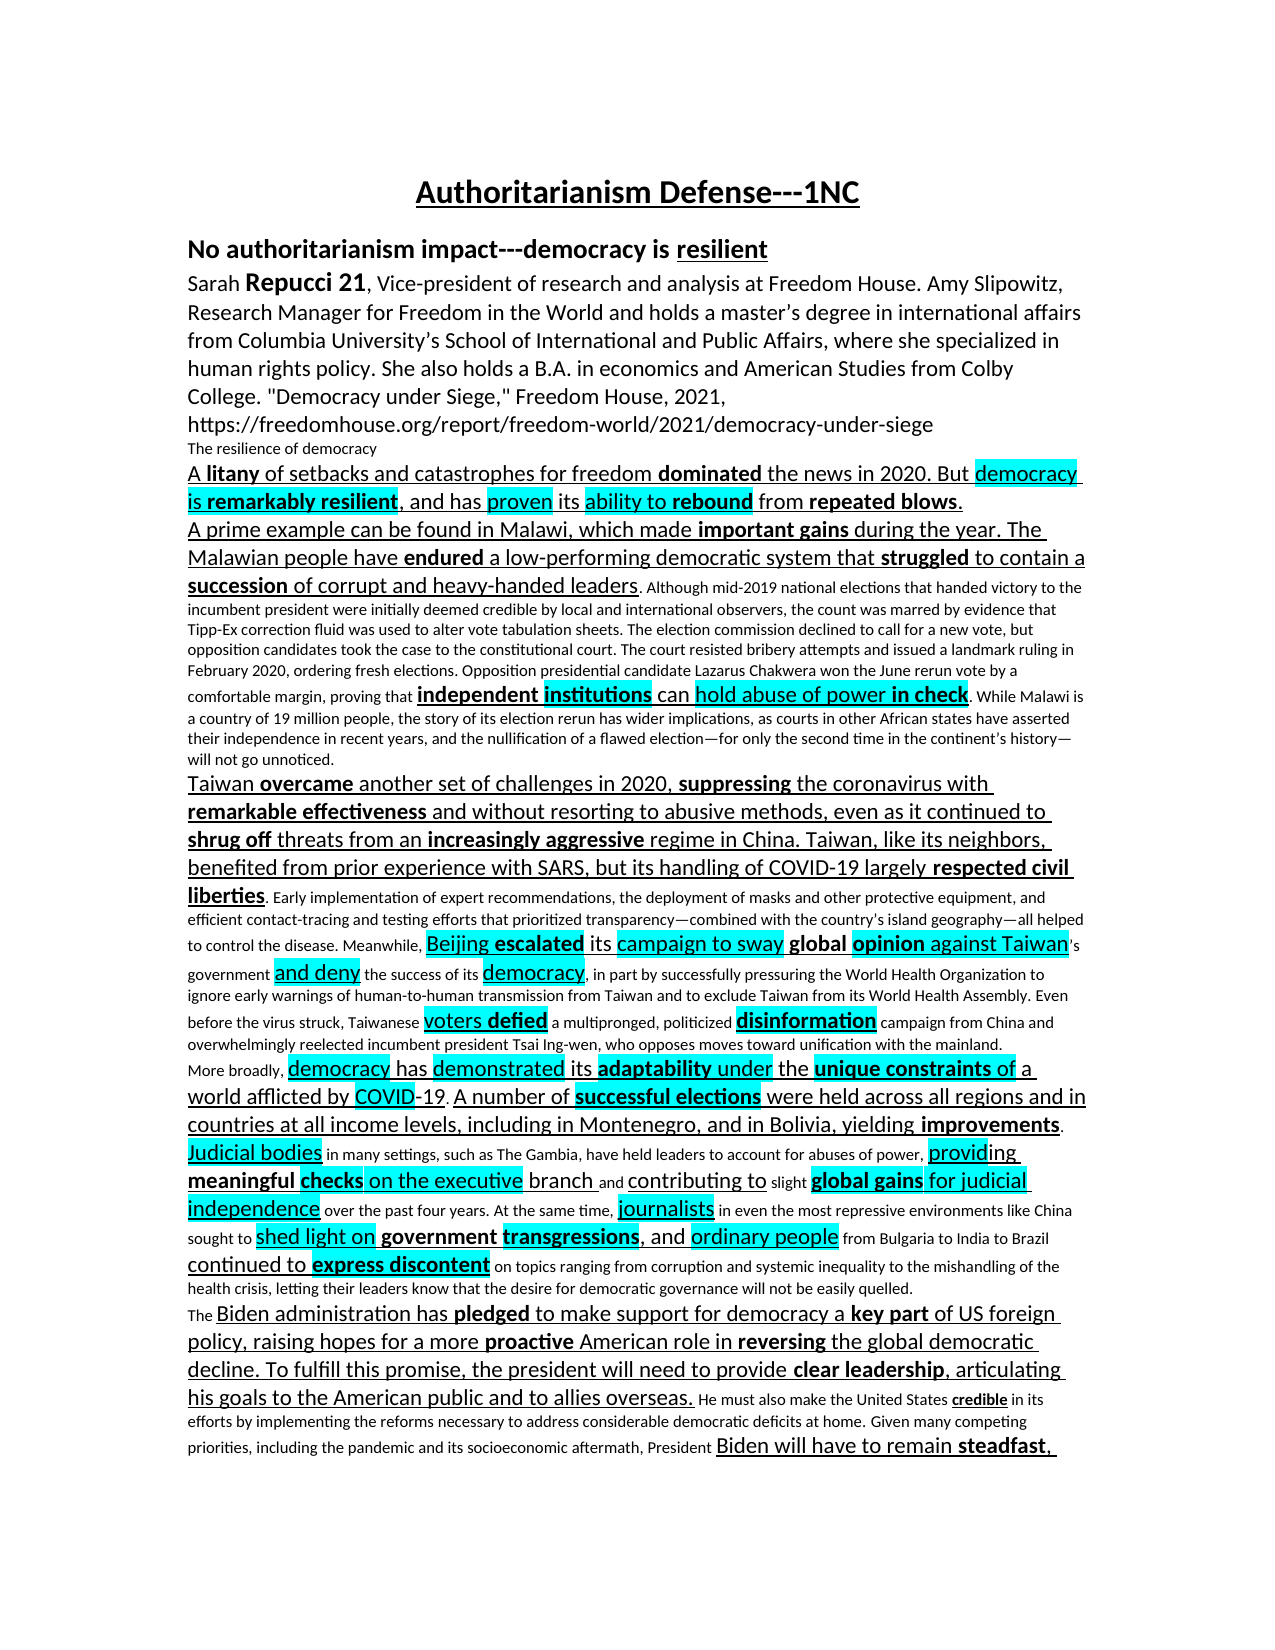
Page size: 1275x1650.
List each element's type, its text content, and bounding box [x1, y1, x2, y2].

text Taiwan overcame another set of challenges in 2020, suppressing the coronavirus with remarkable effectiveness and without resorting to abusive methods, even as it continued to shrug off threats from an increasingly aggressive regime in China. Taiwan, like its neighbors, benefited from prior experience with SARS, but its handling of COVID-19 largely respected civil liberties. Early implementation of expert recommendations, the deployment of masks and other protective equipment, and efficient contact-tracing and testing efforts that prioritized transparency—combined with the country’s island geography—all helped to control the disease. Meanwhile, Beijing escalated its campaign to sway global opinion against Taiwan’s government and deny the success of its democracy, in part by successfully pressuring the World Health Organization to ignore early warnings of human-to-human transmission from Taiwan and to exclude Taiwan from its World Health Assembly. Even before the virus struck, Taiwanese voters defied a multipronged, politicized disinformation campaign from China and overwhelmingly reelected incumbent president Tsai Ing-wen, who opposes moves toward unification with the mainland. [187, 769, 1087, 1054]
text A prime example can be found in Malawi, which made important gains during the year. The Malawian people have endured a low-performing democratic system that struggled to contain a succession of corrupt and heavy-handed leaders. Although mid-2019 national elections that handed victory to the incumbent president were initially deemed credible by local and international observers, the count was marred by evidence that Tipp-Ex correction fluid was used to alter vote tabulation sheets. The election commission declined to call for a new vote, but opposition candidates took the case to the constitutional court. The court resisted bribery attempts and issued a landmark ruling in February 2020, ordering fresh elections. Opposition presidential candidate Lazarus Chakwera won the June rerun vote by a comfortable margin, proving that independent institutions can hold abuse of power in check. While Malawi is a country of 19 million people, the story of its election rerun has wider implications, as courts in other African states have asserted their independence in recent years, and the nullification of a flawed election—for only the second time in the continent’s history—will not go unnoticed. [187, 515, 1087, 769]
text A litany of setbacks and catastrophes for freedom dominated the news in 2020. But democracy is remarkably resilient, and has proven its ability to rebound from repeated blows. [187, 459, 1087, 515]
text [187, 1299, 1087, 1459]
text Sarah Repucci 21, Vice-president of research and analysis at Freedom House. Amy Slipowitz, Research Manager for Freedom in the World and holds a master’s degree in international affairs from Columbia University’s School of International and Public Affairs, where she specialized in human rights policy. She also holds a B.A. in economics and American Studies from Colby College. "Democracy under Siege," Freedom House, 2021, https://freedomhouse.org/report/freedom-world/2021/democracy-under-siege [187, 265, 1087, 438]
text More broadly, democracy has demonstrated its adaptability under the unique constraints of a world afflicted by COVID-19. A number of successful elections were held across all regions and in countries at all income levels, including in Montenegro, and in Bolivia, yielding improvements. Judicial bodies in many settings, such as The Gambia, have held leaders to account for abuses of power, providing meaningful checks on the executive branch and contributing to slight global gains for judicial independence over the past four years. At the same time, journalists in even the most repressive environments like China sought to shed light on government transgressions, and ordinary people from Bulgaria to India to Brazil continued to express discontent on topics ranging from corruption and systemic inequality to the mishandling of the health crisis, letting their leaders know that the desire for democratic governance will not be easily quelled. [187, 1054, 1087, 1299]
subtitle No authoritarianism impact---democracy is resilient [187, 232, 1087, 265]
subtitle Authoritarianism Defense---1NC [187, 171, 1087, 212]
text The resilience of democracy [187, 438, 1087, 459]
